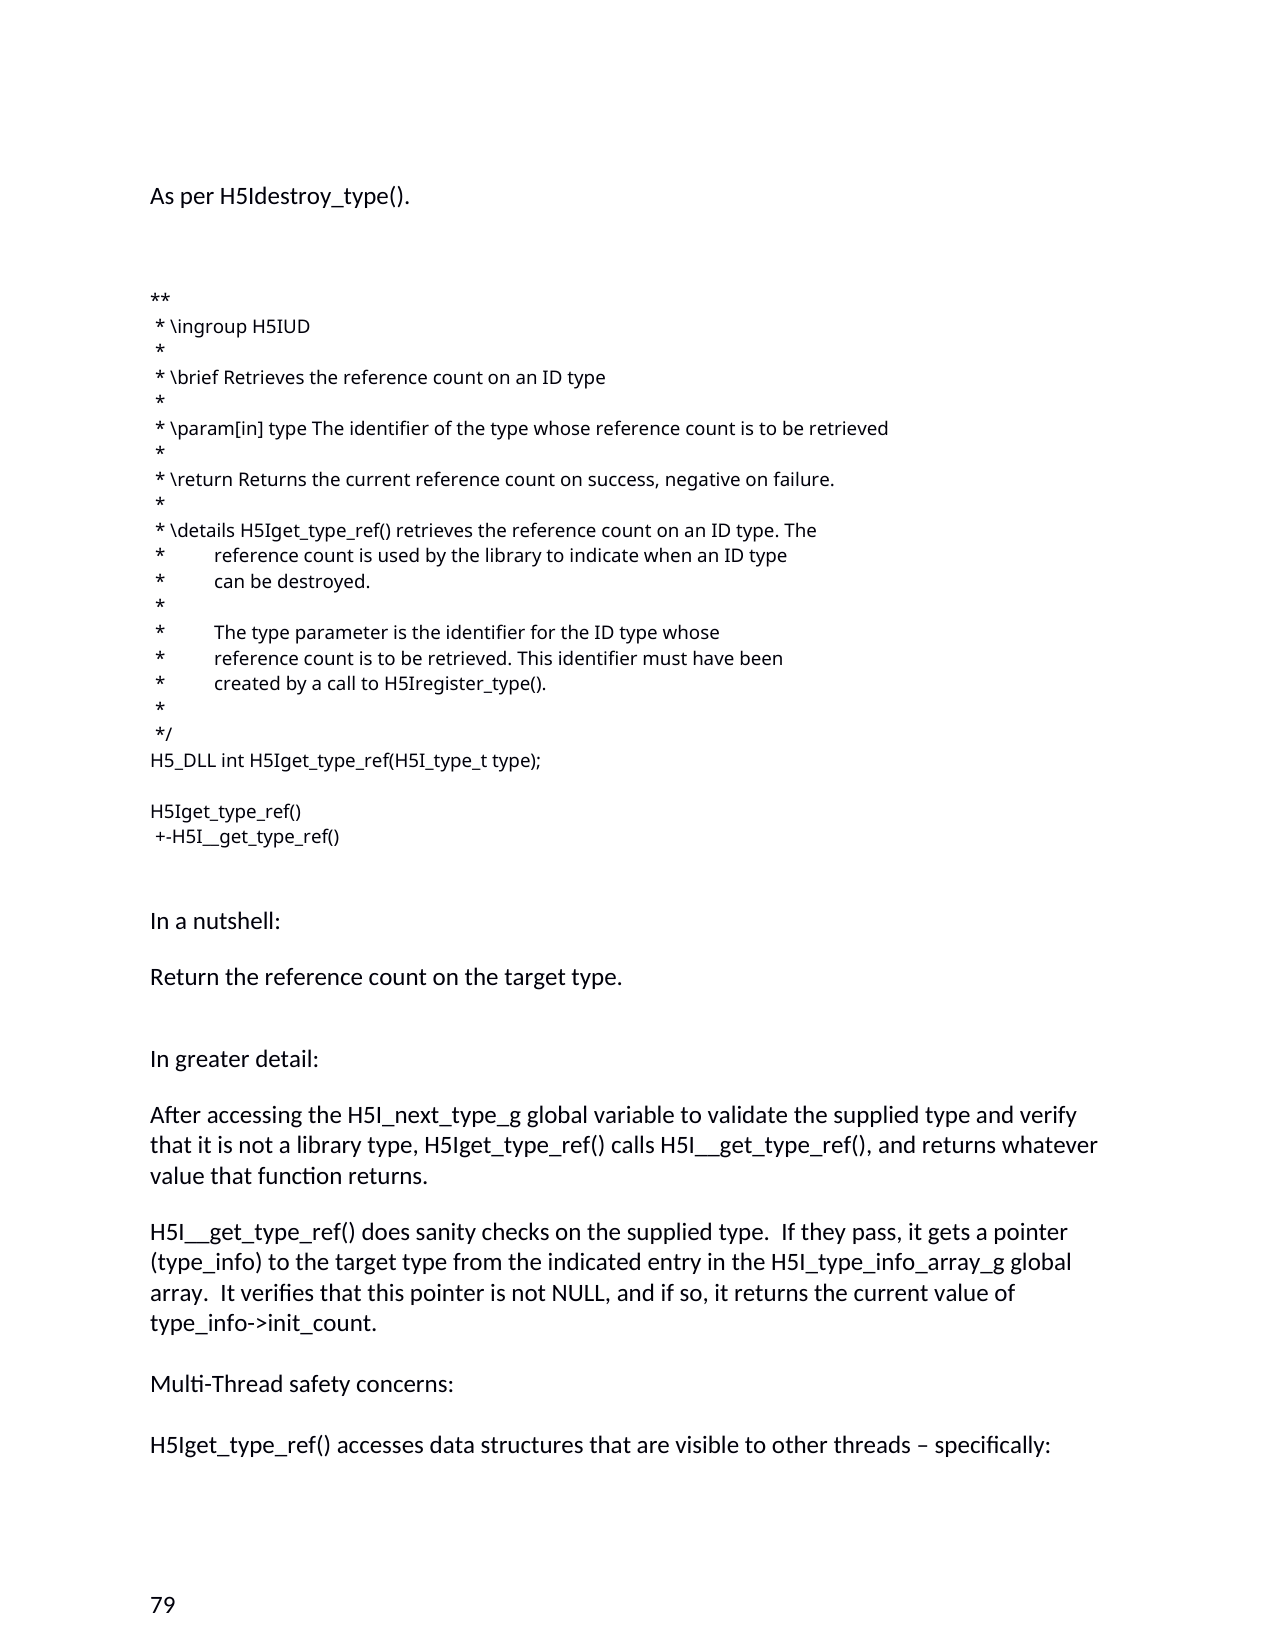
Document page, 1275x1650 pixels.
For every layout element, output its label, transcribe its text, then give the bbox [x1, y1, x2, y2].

text H5Iget_type_ref() [150, 798, 1125, 823]
text After accessing the H5I_next_type_g global variable to validate the supplied type and verify that it is not a library type, H5Iget_type_ref() calls H5I__get_type_ref(), and returns whatever value that function returns. [150, 1099, 1125, 1190]
text H5_DLL int H5Iget_type_ref(H5I_type_t type); [150, 747, 1125, 772]
text * [150, 492, 1125, 517]
text */ [150, 721, 1125, 747]
text * The type parameter is the identifier for the ID type whose [150, 619, 1125, 645]
text Multi-Thread safety concerns: [150, 1368, 1125, 1399]
text +-H5I__get_type_ref() [150, 823, 1125, 849]
text * created by a call to H5Iregister_type(). [150, 670, 1125, 696]
text In greater detail: [150, 1043, 1125, 1073]
text * \param[in] type The identifier of the type whose reference count is to be retrieved [150, 415, 1125, 441]
text * [150, 594, 1125, 619]
text As per H5Idestroy_type(). [150, 181, 1125, 211]
text * \ingroup H5IUD [150, 313, 1125, 339]
text * [150, 696, 1125, 721]
text * \details H5Iget_type_ref() retrieves the reference count on an ID type. The [150, 517, 1125, 543]
text * can be destroyed. [150, 568, 1125, 594]
text In a nutshell: [150, 905, 1125, 936]
text * [150, 441, 1125, 466]
text * \brief Retrieves the reference count on an ID type [150, 364, 1125, 390]
text H5I__get_type_ref() does sanity checks on the supplied type. If they pass, it gets a pointer (type_info) to the target type from the indicated entry in the H5I_type_info_array_g global array. It verifies that this pointer is not NULL, and if so, it returns the current value of type_info->init_count. [150, 1216, 1125, 1338]
text * [150, 390, 1125, 415]
text Return the reference count on the target type. [150, 961, 1125, 992]
text * [150, 339, 1125, 364]
text * \return Returns the current reference count on success, negative on failure. [150, 466, 1125, 492]
text ** [150, 288, 1125, 313]
text H5Iget_type_ref() accesses data structures that are visible to other threads – specifically: [150, 1429, 1125, 1460]
text * reference count is used by the library to indicate when an ID type [150, 543, 1125, 568]
text * reference count is to be retrieved. This identifier must have been [150, 645, 1125, 670]
